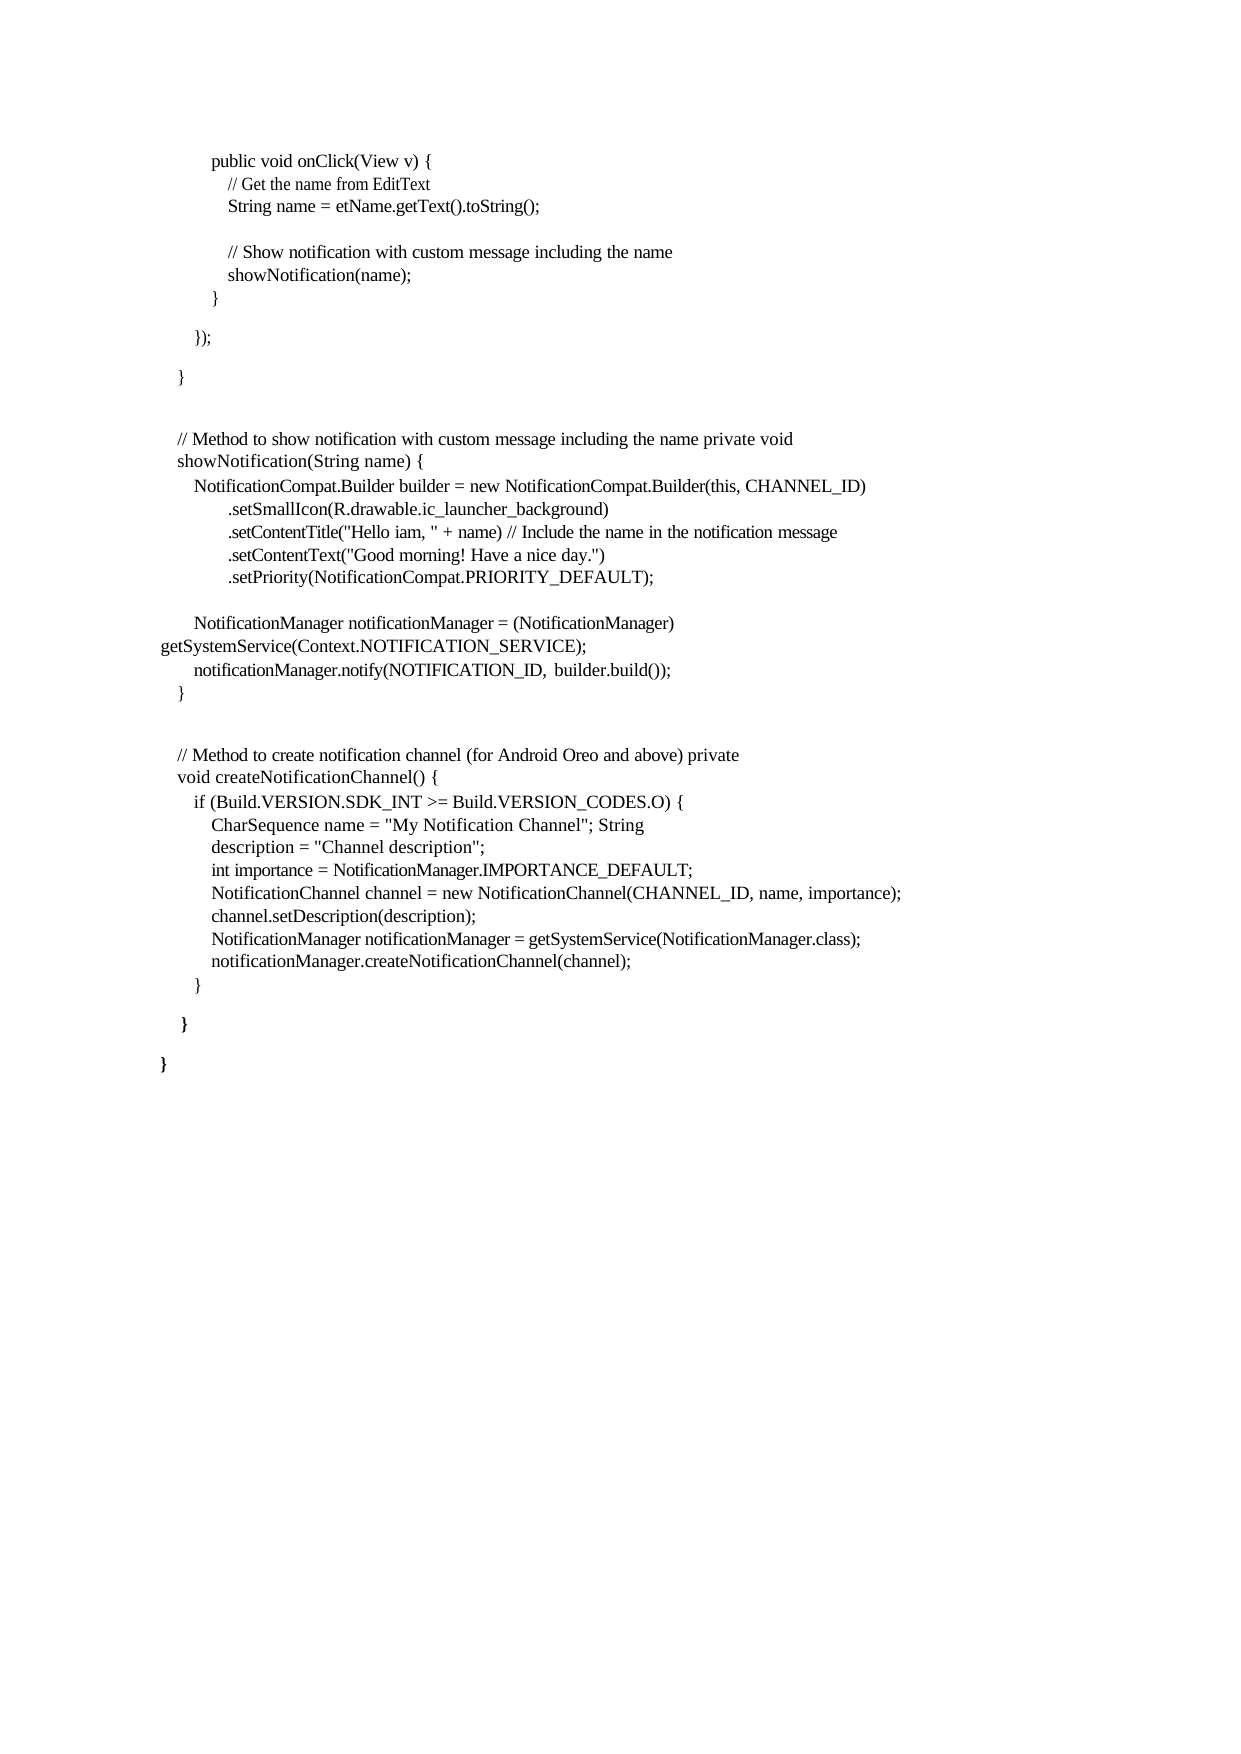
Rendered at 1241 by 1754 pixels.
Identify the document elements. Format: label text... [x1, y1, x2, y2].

text notificationManager.notify(NOTIFICATION_ID, builder.build()); [194, 657, 1090, 681]
text // Method to create notification channel (for Android Oreo and above) private void createNotificationChannel() { [177, 744, 777, 788]
text int importance = NotificationManager.IMPORTANCE_DEFAULT; [211, 859, 1090, 881]
text } [177, 366, 1090, 388]
text NotificationCompat.Builder builder = new NotificationCompat.Builder(this, CHANNEL_ID) [194, 473, 1090, 497]
text .setSmallIcon(R.drawable.ic_launcher_background) [228, 498, 1090, 520]
text // Get the name from EditText [228, 173, 1090, 194]
text .setPriority(NotificationCompat.PRIORITY_DEFAULT); [228, 566, 1090, 588]
text // Show notification with custom message including the name showNotification(name); [228, 241, 766, 285]
text .setContentText("Good morning! Have a nice day.") [228, 543, 1090, 565]
text String name = etName.getText().toString(); [228, 195, 1090, 217]
text } [160, 1052, 1090, 1074]
text public void onClick(View v) { [211, 150, 1090, 172]
text NotificationManager notificationManager = (NotificationManager) getSystemService(Context.NOTIFICATION_SERVICE); [160, 612, 1090, 656]
text } [181, 1013, 1090, 1034]
text }); [194, 326, 1090, 348]
text NotificationManager notificationManager = getSystemService(NotificationManager.class); notificationManager.createNotificationChannel(channel); [211, 927, 1090, 972]
text // Method to show notification with custom message including the name private void showNotification(String name) { [177, 428, 831, 472]
text } [194, 973, 1090, 996]
text } [177, 682, 1090, 704]
text if (Build.VERSION.SDK_INT >= Build.VERSION_CODES.O) { [194, 789, 1090, 813]
text .setContentTitle("Hello iam, " + name) // Include the name in the notification message [228, 521, 1090, 543]
text CharSequence name = "My Notification Channel"; String description = "Channel description"; [211, 814, 688, 858]
text NotificationChannel channel = new NotificationChannel(CHANNEL_ID, name, importance); channel.setDescription(description); [211, 882, 1090, 926]
text } [211, 287, 1090, 308]
